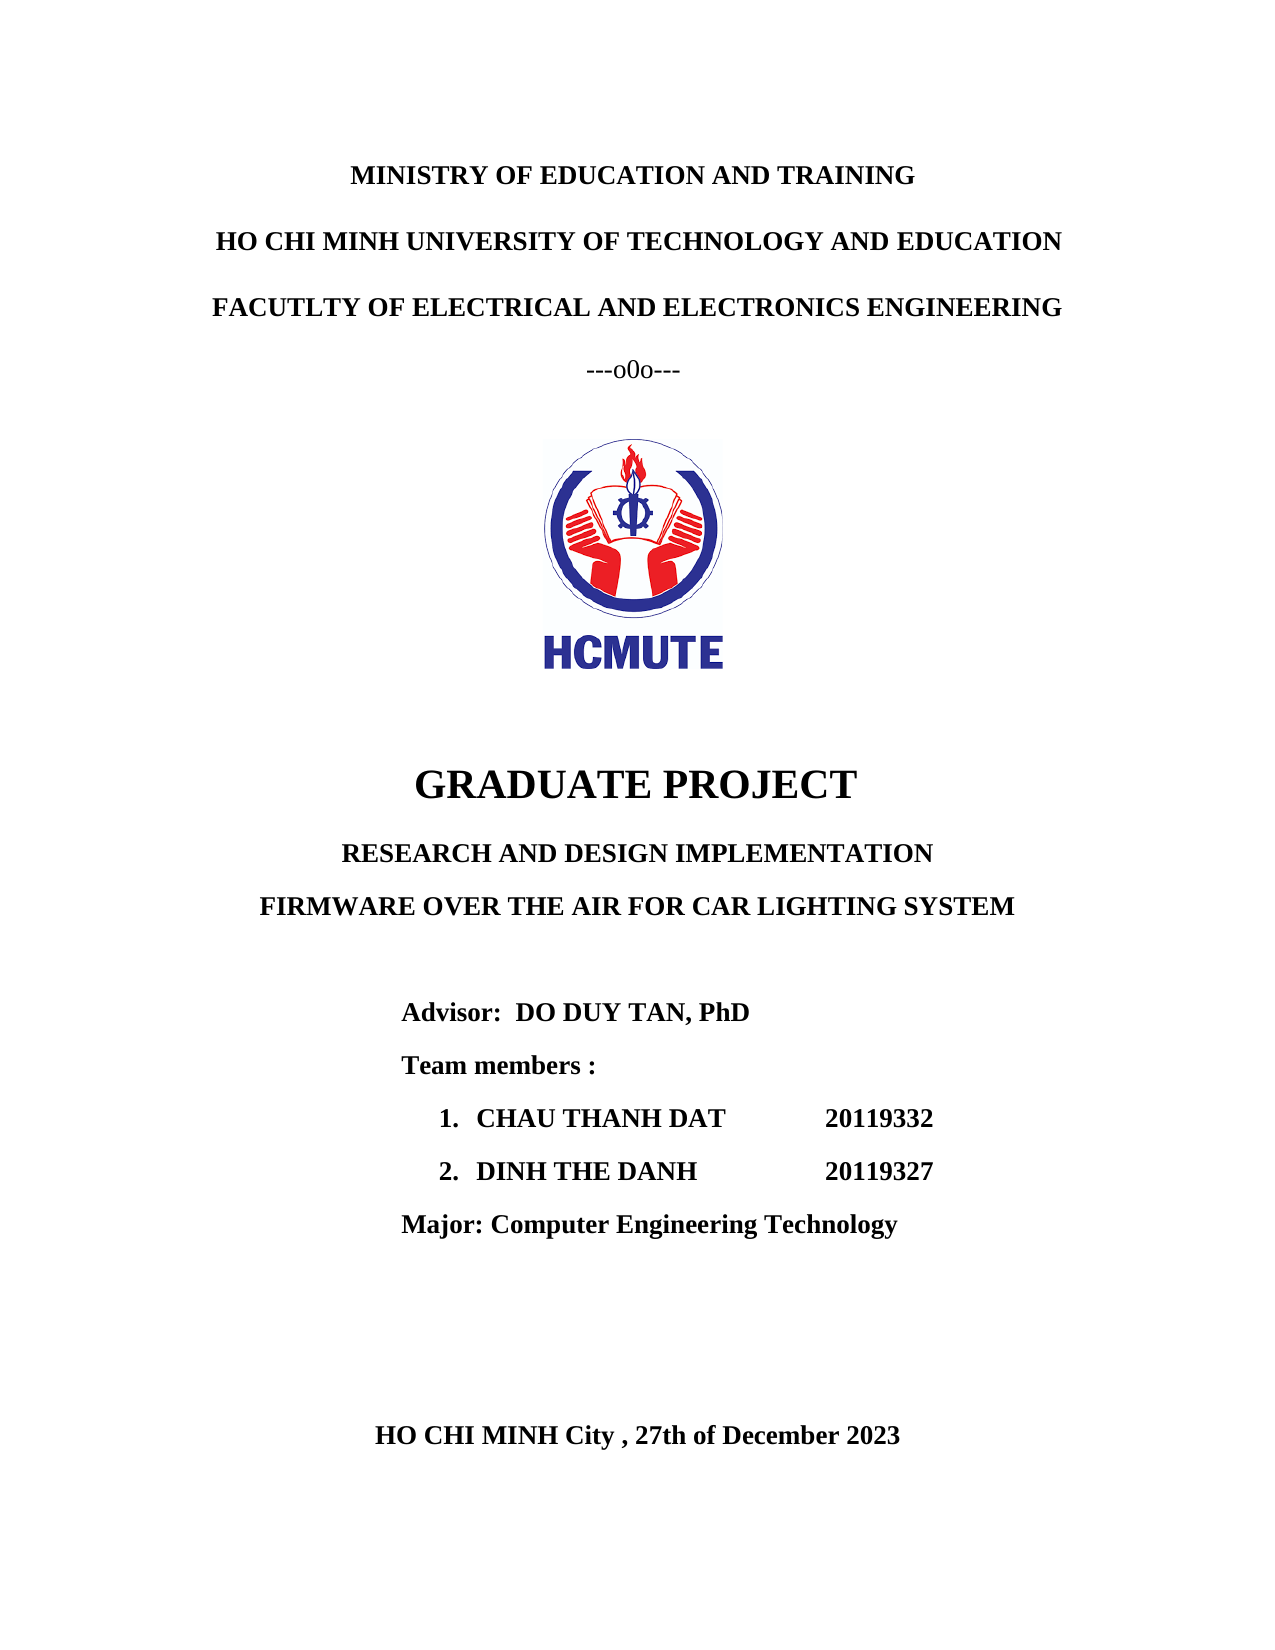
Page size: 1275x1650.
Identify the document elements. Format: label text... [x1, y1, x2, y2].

text Team members : [401, 1049, 1125, 1080]
text ---o0o--- [242, 353, 1024, 384]
text GRADUATE PROJECT [206, 759, 1062, 807]
text HO CHI MINH City , 27th of December 2023 [150, 1419, 1125, 1451]
text HO CHI MINH UNIVERSITY OF TECHNOLOGY AND EDUCATION [216, 225, 1125, 256]
text MINISTRY OF EDUCATION AND TRAINING [242, 159, 1024, 190]
list DINH THE DANH 20119327 [438, 1155, 1125, 1186]
text RESEARCH AND DESIGN IMPLEMENTATION [150, 837, 1125, 868]
text Major: Computer Engineering Technology [401, 1208, 1125, 1239]
text FIRMWARE OVER THE AIR FOR CAR LIGHTING SYSTEM [150, 890, 1125, 921]
text FACUTLTY OF ELECTRICAL AND ELECTRONICS ENGINEERING [141, 291, 1134, 322]
picture [542, 439, 723, 669]
list CHAU THANH DAT 20119332 [438, 1102, 1125, 1133]
text Advisor: DO DUY TAN, PhD [401, 996, 1125, 1027]
